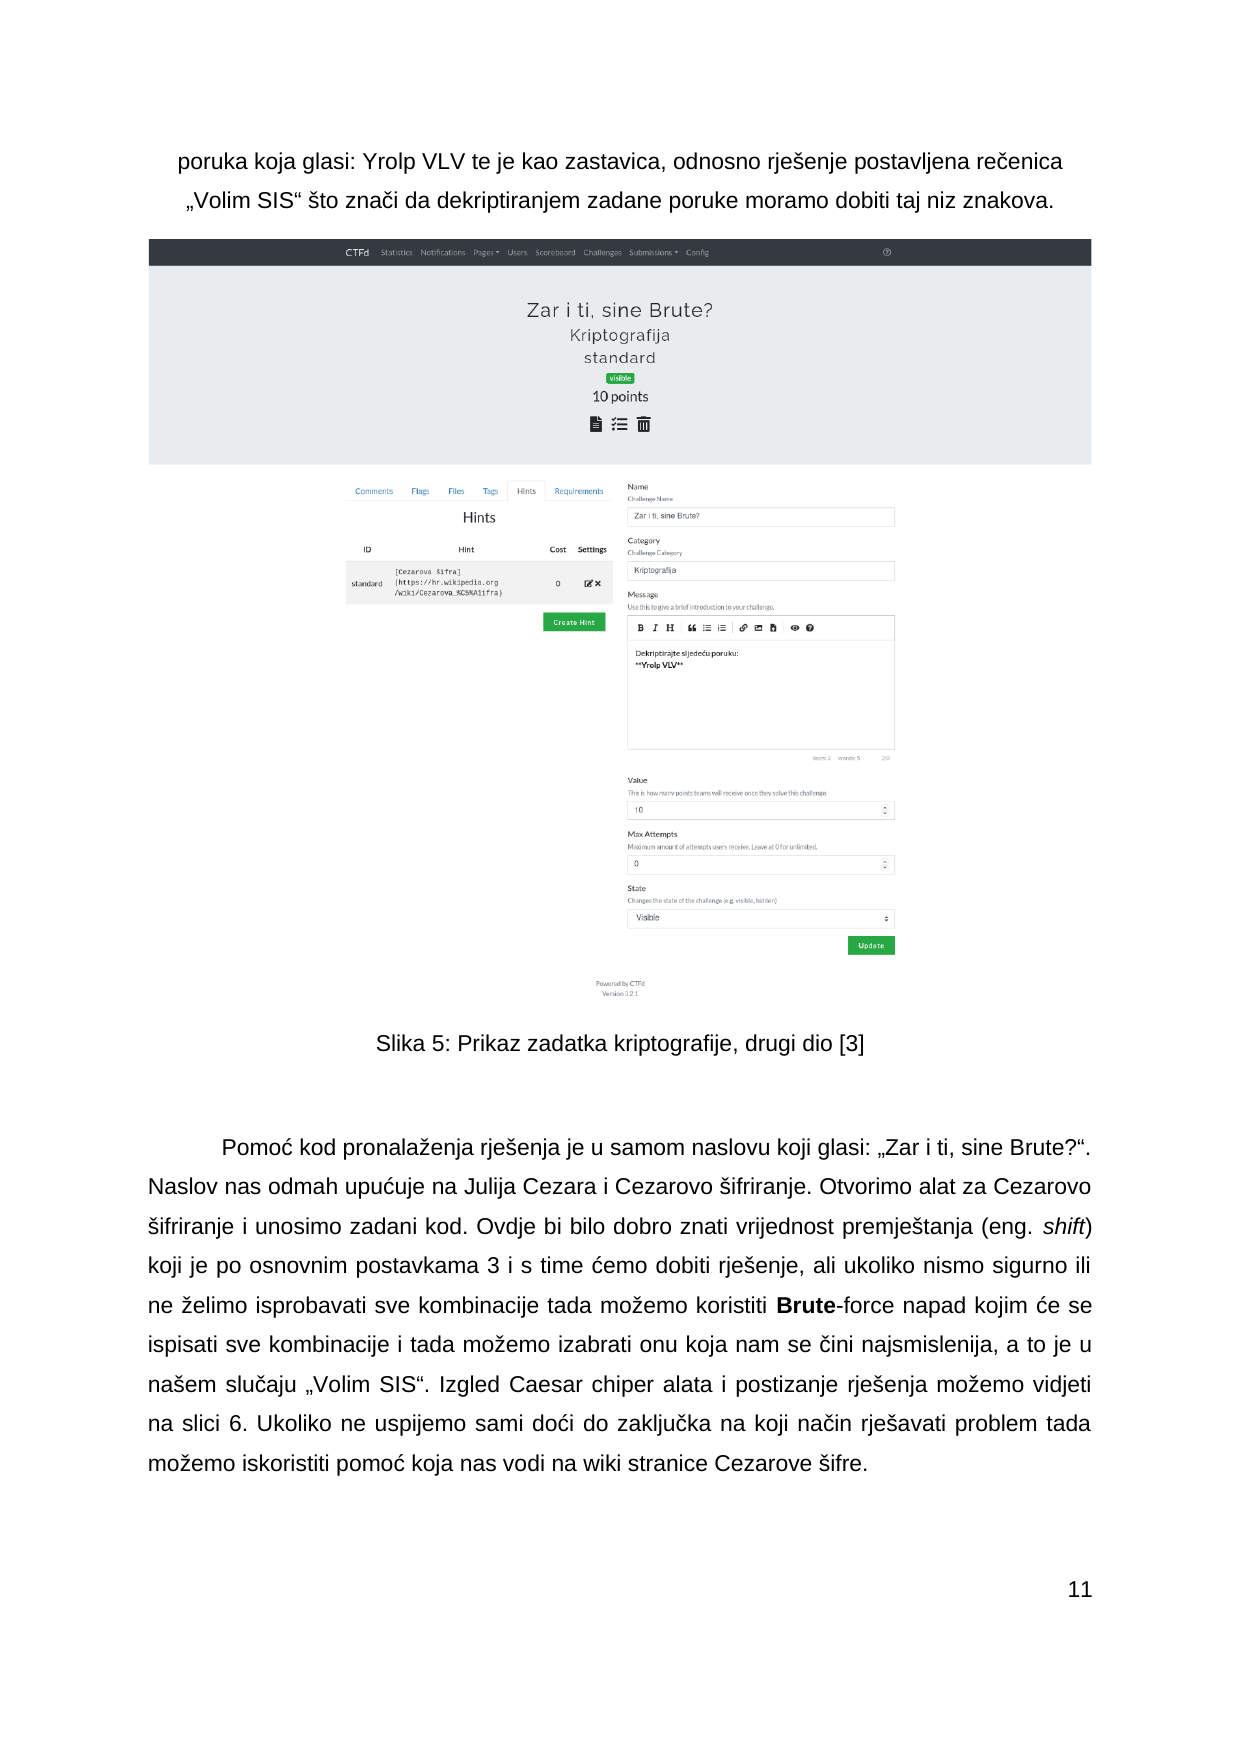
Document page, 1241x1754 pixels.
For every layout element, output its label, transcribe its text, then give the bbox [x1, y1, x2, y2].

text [148, 148, 1093, 213]
text Slika 5: Prikaz zadatka kriptografije, drugi dio [3] [148, 1030, 1093, 1056]
picture [148, 239, 1092, 1004]
text Pomoć kod pronalaženja rješenja je u samom naslovu koji glasi: „Zar i ti, sine Brute?“. Naslov nas odmah upućuje na Julija Cezara i Cezarovo šifriranje. Otvorimo alat za Cezarovo šifriranje i unosimo zadani kod. Ovdje bi bilo dobro znati vrijednost premještanja (eng. shift) koji je po osnovnim postavkama 3 i s time ćemo dobiti rješenje, ali ukoliko nismo sigurno ili ne želimo isprobavati sve kombinacije tada možemo koristiti Brute-force napad kojim će se ispisati sve kombinacije i tada možemo izabrati onu koja nam se čini najsmislenija, a to je u našem slučaju „Volim SIS“. Izgled Caesar chiper alata i postizanje rješenja možemo vidjeti na slici 6. Ukoliko ne uspijemo sami doći do zaključka na koji način rješavati problem tada možemo iskoristiti pomoć koja nas vodi na wiki stranice Cezarove šifre. [148, 1134, 1093, 1476]
